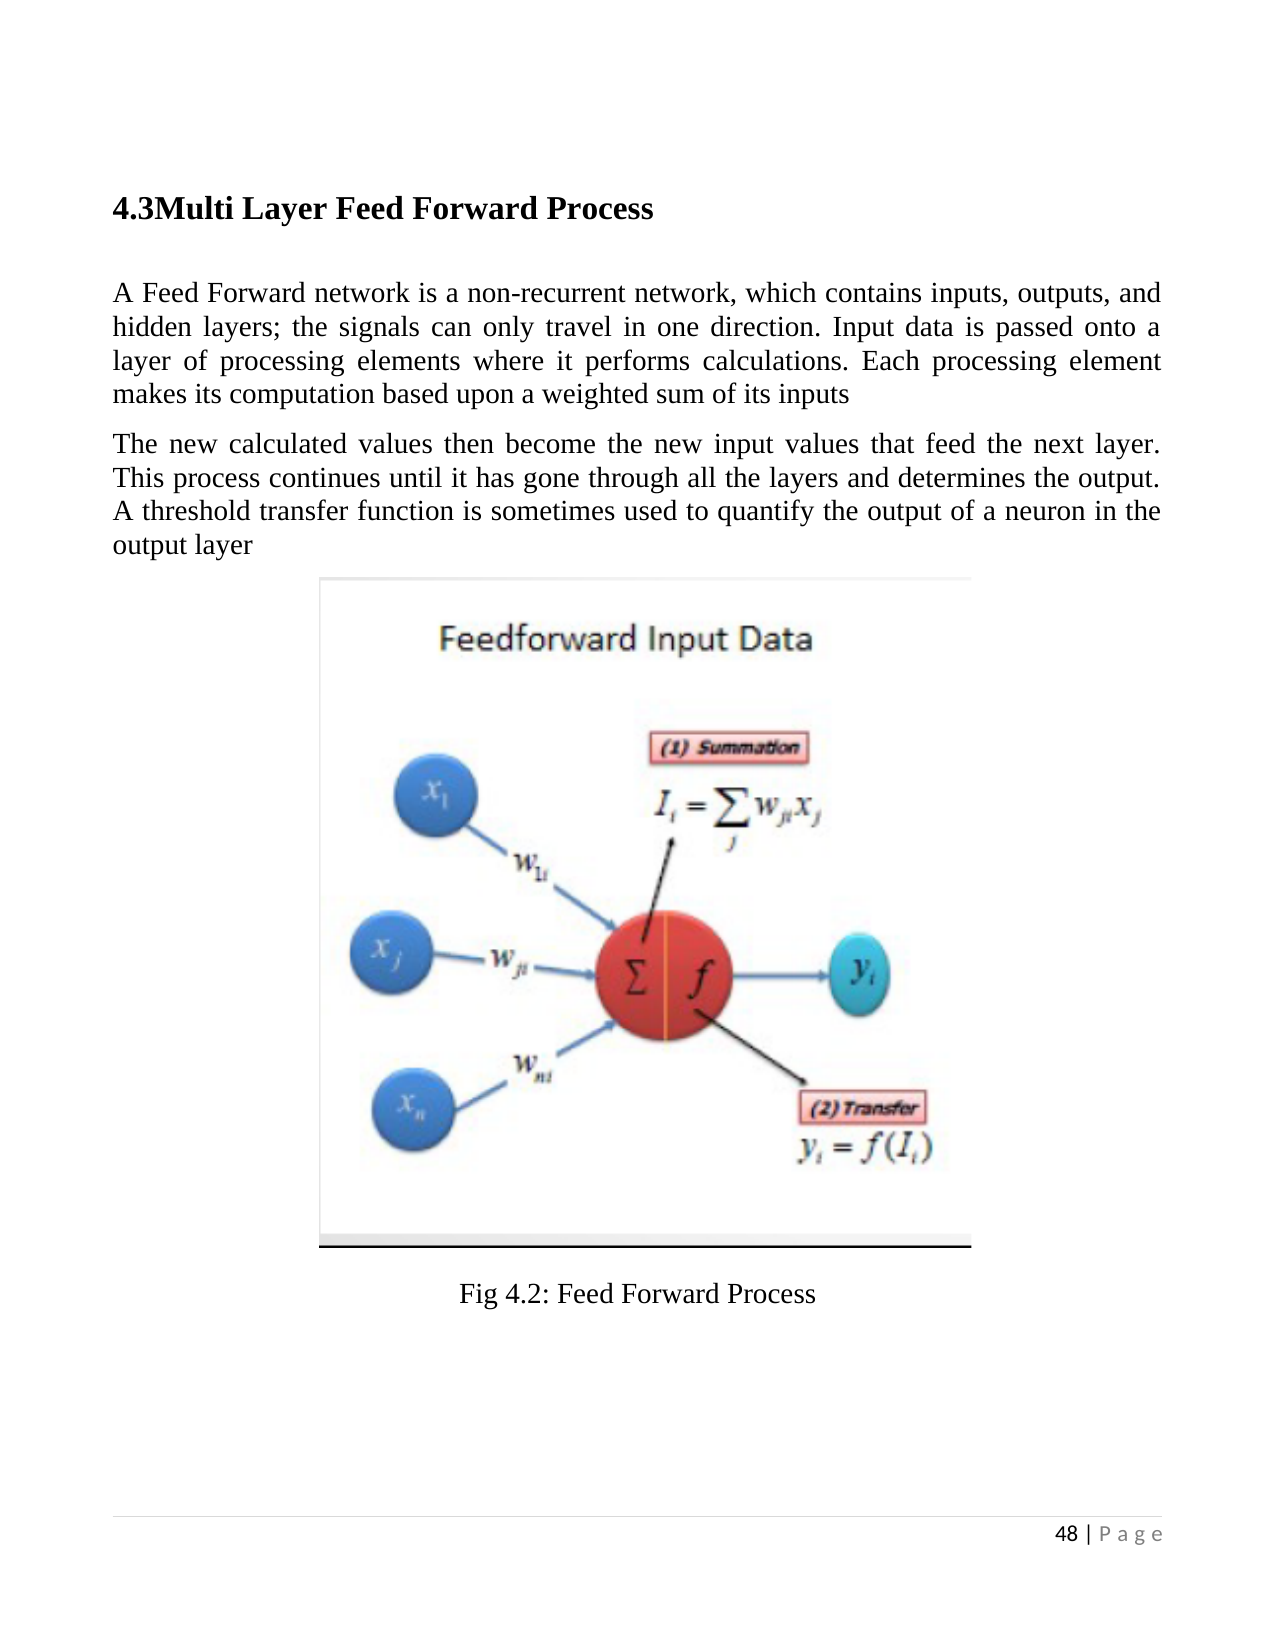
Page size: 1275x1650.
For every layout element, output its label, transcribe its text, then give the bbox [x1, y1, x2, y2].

text Fig 4.2: Feed Forward Process [112, 1277, 1162, 1338]
text A Feed Forward network is a non-recurrent network, which contains inputs, outputs, and hidden layers; the signals can only travel in one direction. Input data is passed onto a layer of processing elements where it performs calculations. Each processing element makes its computation based upon a weighted sum of its inputs [112, 276, 1162, 410]
text 4.3Multi Layer Feed Forward Process [112, 150, 1162, 255]
picture [319, 577, 972, 1248]
text The new calculated values then become the new input values that feed the next layer. This process continues until it has gone through all the layers and determines the output. A threshold transfer function is sometimes used to quantify the output of a neuron in the output layer [112, 426, 1162, 561]
